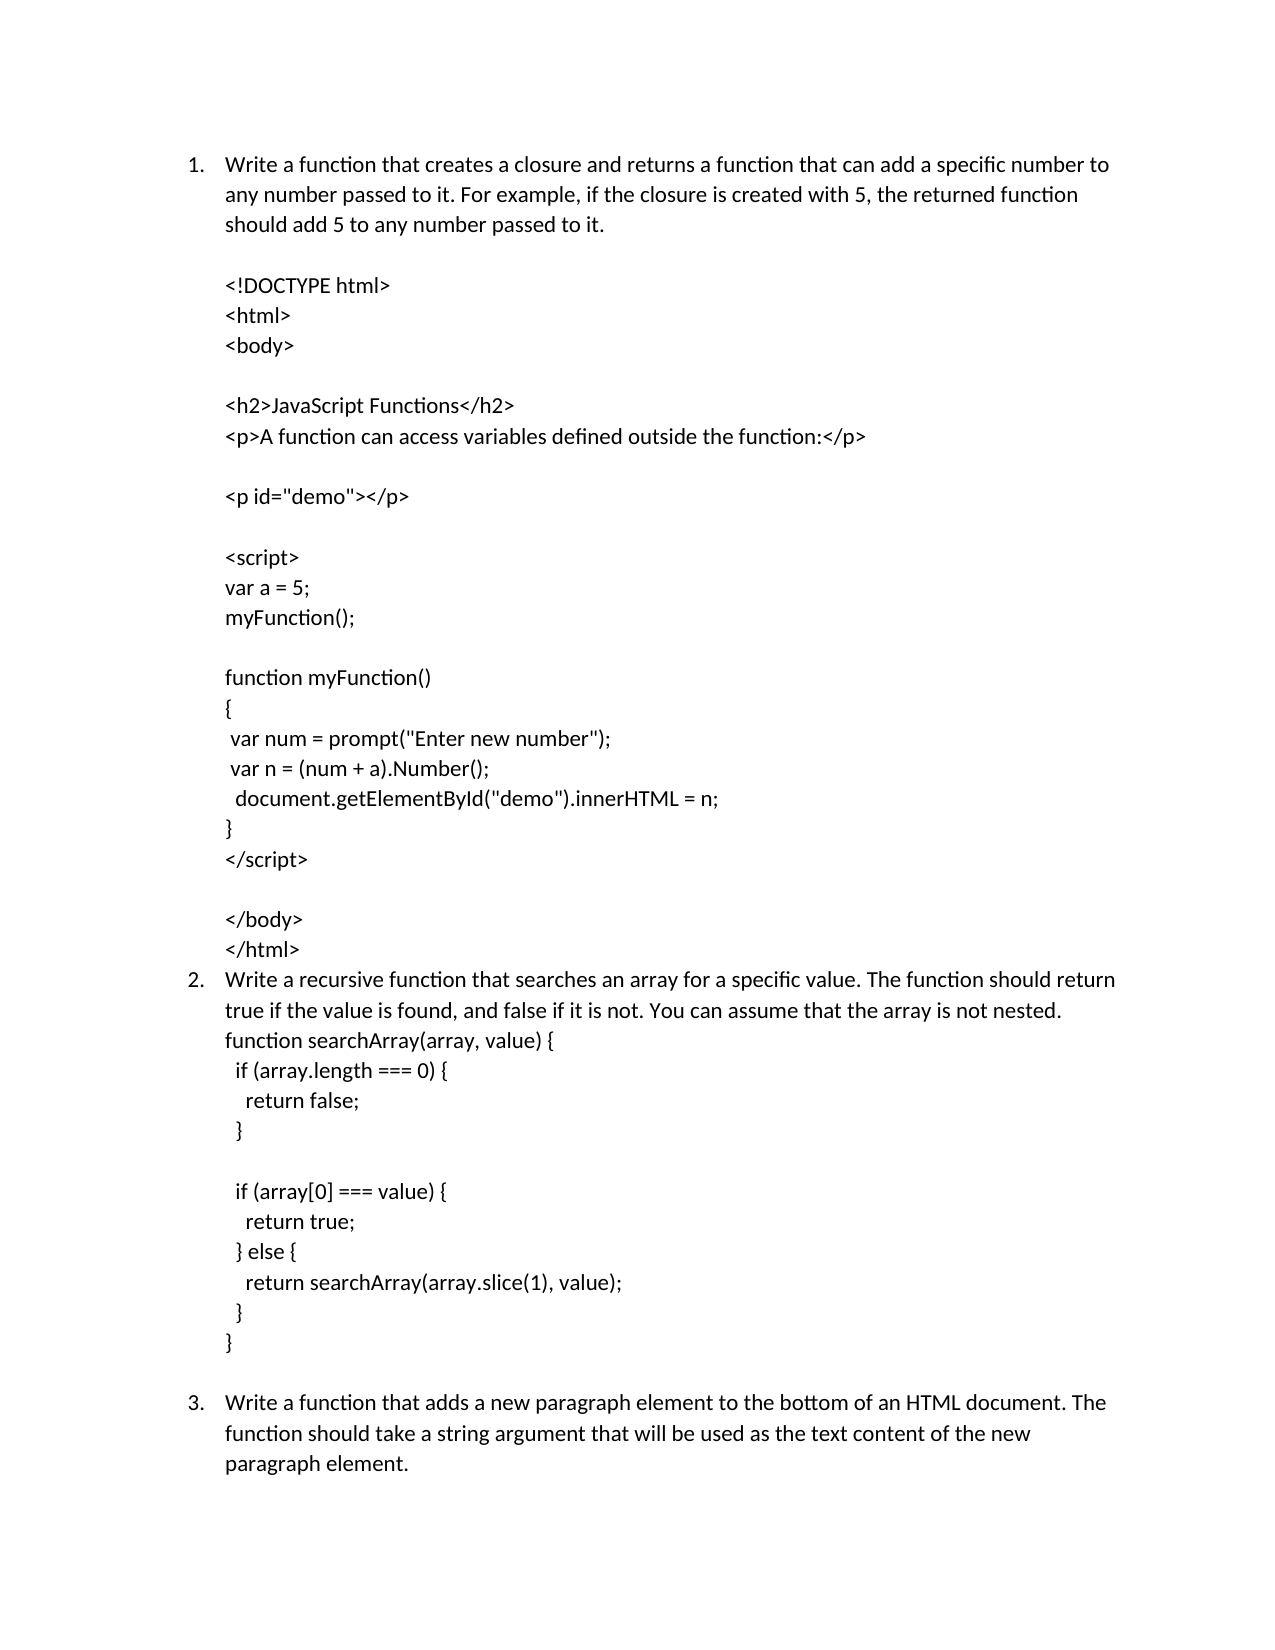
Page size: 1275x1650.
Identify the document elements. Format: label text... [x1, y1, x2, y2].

list <script> [225, 543, 1125, 571]
list return true; [225, 1207, 1125, 1235]
list } [225, 1117, 1125, 1145]
list document.getElementById("demo").innerHTML = n; [225, 784, 1125, 812]
list if (array[0] === value) { [225, 1177, 1125, 1205]
list </body> [225, 905, 1125, 933]
list return false; [225, 1086, 1125, 1114]
list myFunction(); [225, 603, 1125, 631]
list var num = prompt("Enter new number"); [225, 724, 1125, 752]
list } [225, 814, 1125, 843]
list } else { [225, 1237, 1125, 1266]
list Write a function that creates a closure and returns a function that can add a specific number to any number passed to it. For example, if the closure is created with 5, the returned function should add 5 to any number passed to it. [187, 150, 1125, 238]
list <!DOCTYPE html> [225, 271, 1125, 299]
list <h2>JavaScript Functions</h2> [225, 392, 1125, 420]
list <html> [225, 301, 1125, 329]
list { [225, 694, 1125, 722]
list var n = (num + a).Number(); [225, 754, 1125, 782]
list } [225, 1298, 1125, 1326]
list </html> [225, 935, 1125, 963]
list if (array.length === 0) { [225, 1056, 1125, 1084]
list Write a function that adds a new paragraph element to the bottom of an HTML document. The function should take a string argument that will be used as the text content of the new paragraph element. [187, 1388, 1125, 1477]
list function myFunction() [225, 663, 1125, 692]
list var a = 5; [225, 573, 1125, 601]
list Write a recursive function that searches an array for a specific value. The function should return true if the value is found, and false if it is not. You can assume that the array is not nested. [187, 966, 1125, 1024]
list } [225, 1328, 1125, 1356]
list function searchArray(array, value) { [225, 1026, 1125, 1054]
list </script> [225, 845, 1125, 873]
list <body> [225, 331, 1125, 359]
list return searchArray(array.slice(1), value); [225, 1268, 1125, 1296]
list <p id="demo"></p> [225, 482, 1125, 510]
list <p>A function can access variables defined outside the function:</p> [225, 422, 1125, 450]
